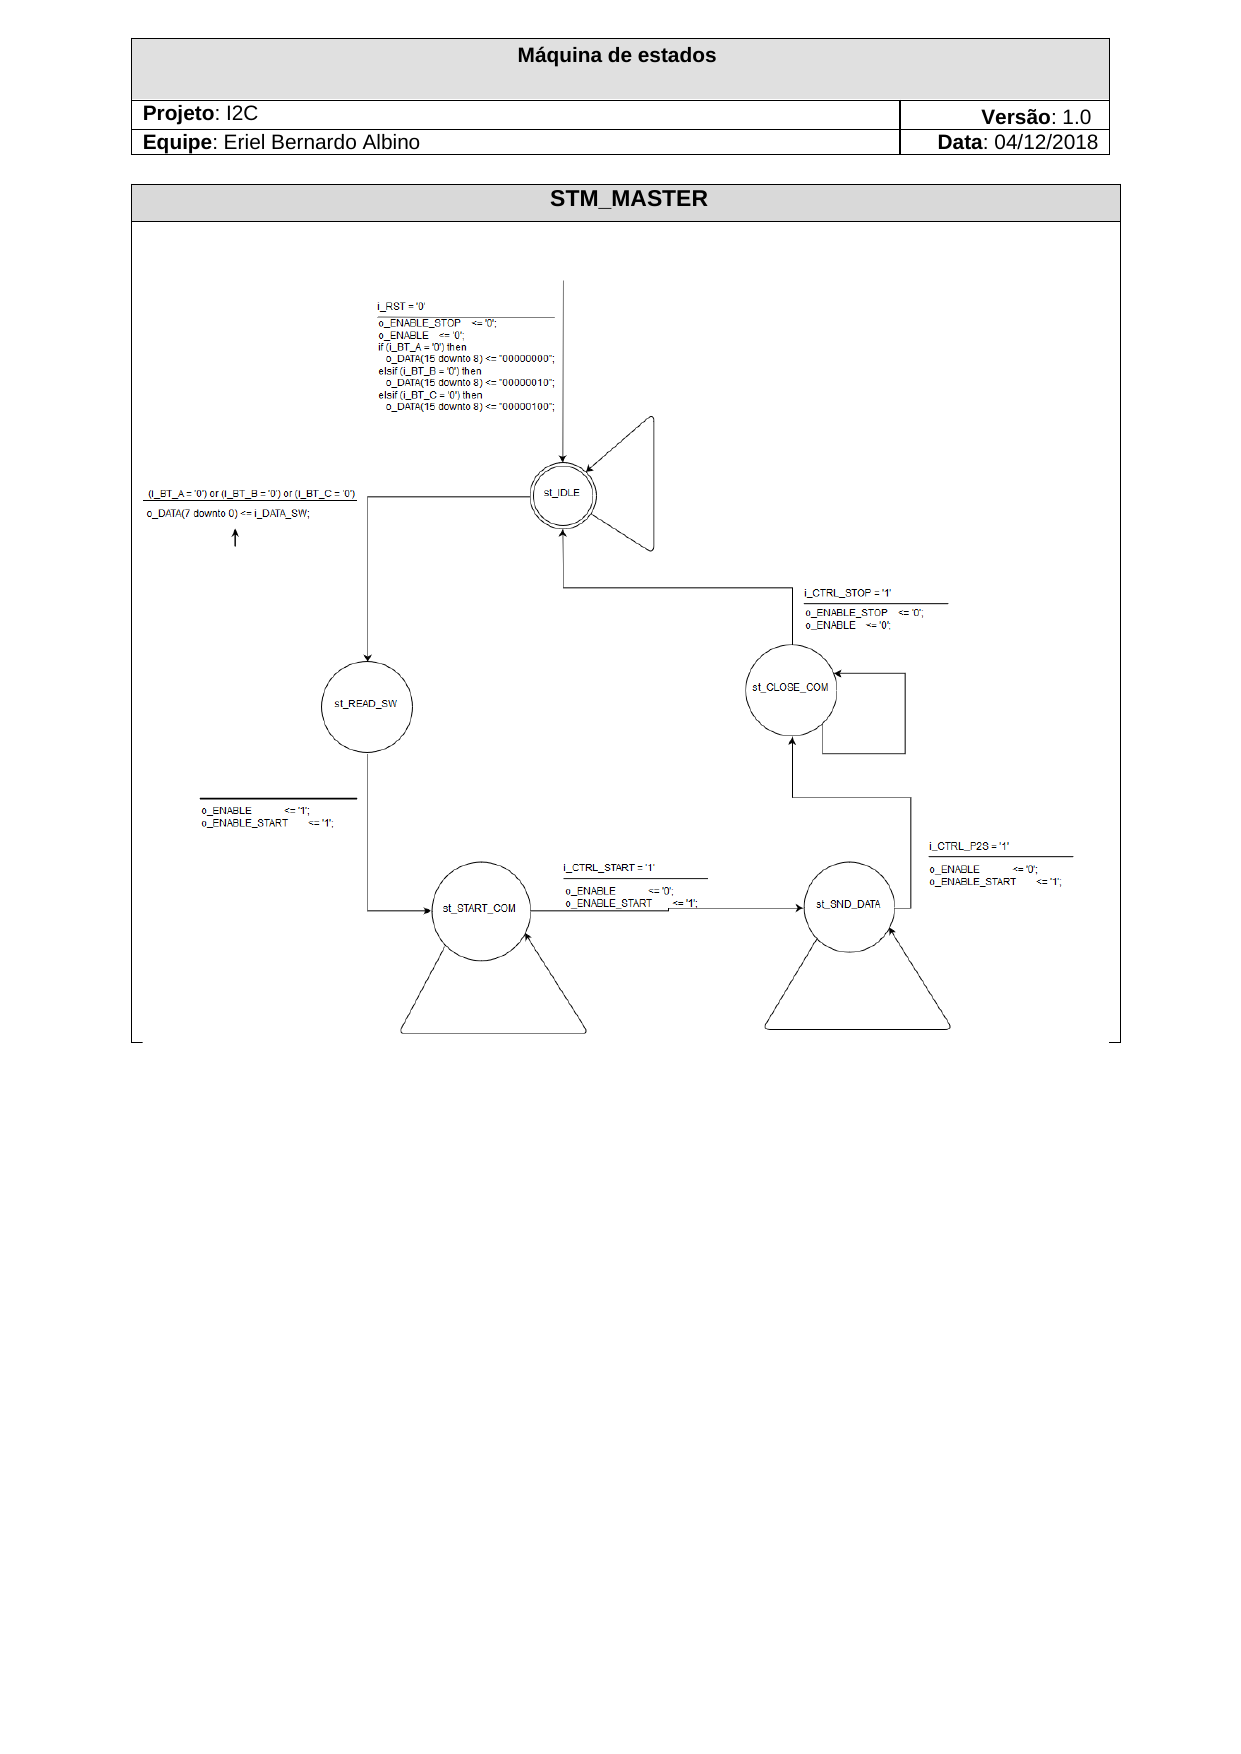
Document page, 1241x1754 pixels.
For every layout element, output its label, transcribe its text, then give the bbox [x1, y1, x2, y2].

picture [142, 274, 1109, 1043]
table_cell [132, 222, 1120, 1042]
table_header STM_MASTER [132, 185, 1120, 221]
